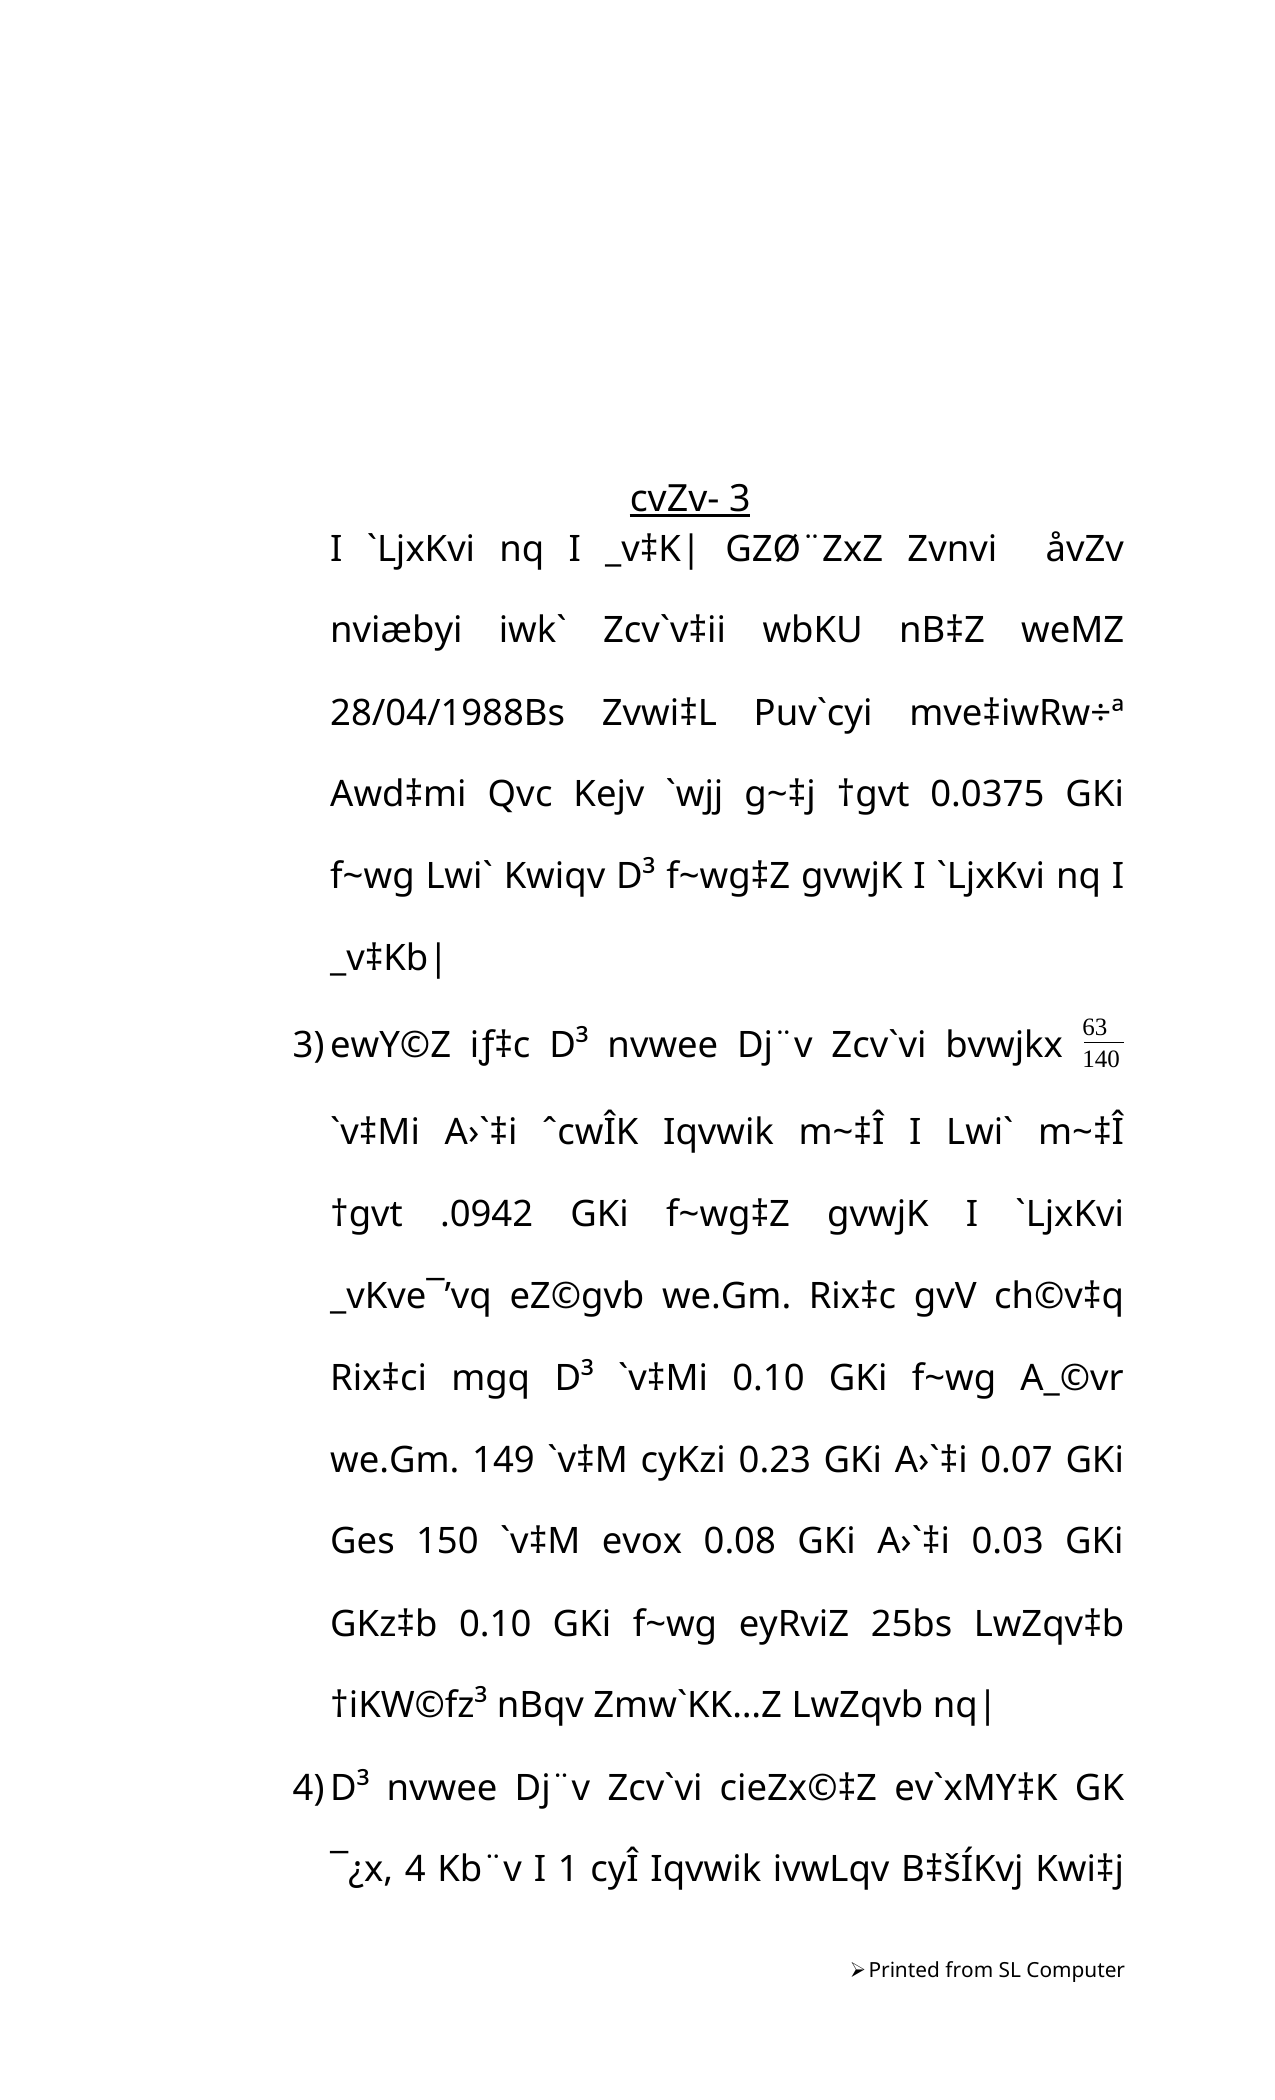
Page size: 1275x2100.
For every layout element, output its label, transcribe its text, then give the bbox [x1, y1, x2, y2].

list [292, 1761, 1125, 1893]
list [292, 522, 1125, 982]
list ewY©Z iƒ‡c D³ nvwee Dj¨v Zcv`vi bvwjkx `v‡Mi A›`‡i ˆcwÎK Iqvwik m~‡Î I Lwi` m~‡Î †gvt .0942 GKi f~wg‡Z gvwjK I `LjxKvi _vKve¯’vq eZ©gvb we.Gm. Rix‡c gvV ch©v‡q Rix‡ci mgq D³ `v‡Mi 0.10 GKi f~wg A_©vr we.Gm. 149 `v‡M cyKzi 0.23 GKi A›`‡i 0.07 GKi Ges 150 `v‡M evox 0.08 GKi A›`‡i 0.03 GKi GKz‡b 0.10 GKi f~wg eyRviZ 25bs LwZqv‡b †iKW©fz³ nBqv Zmw`KK…Z LwZqvb nq| [292, 1014, 1125, 1729]
